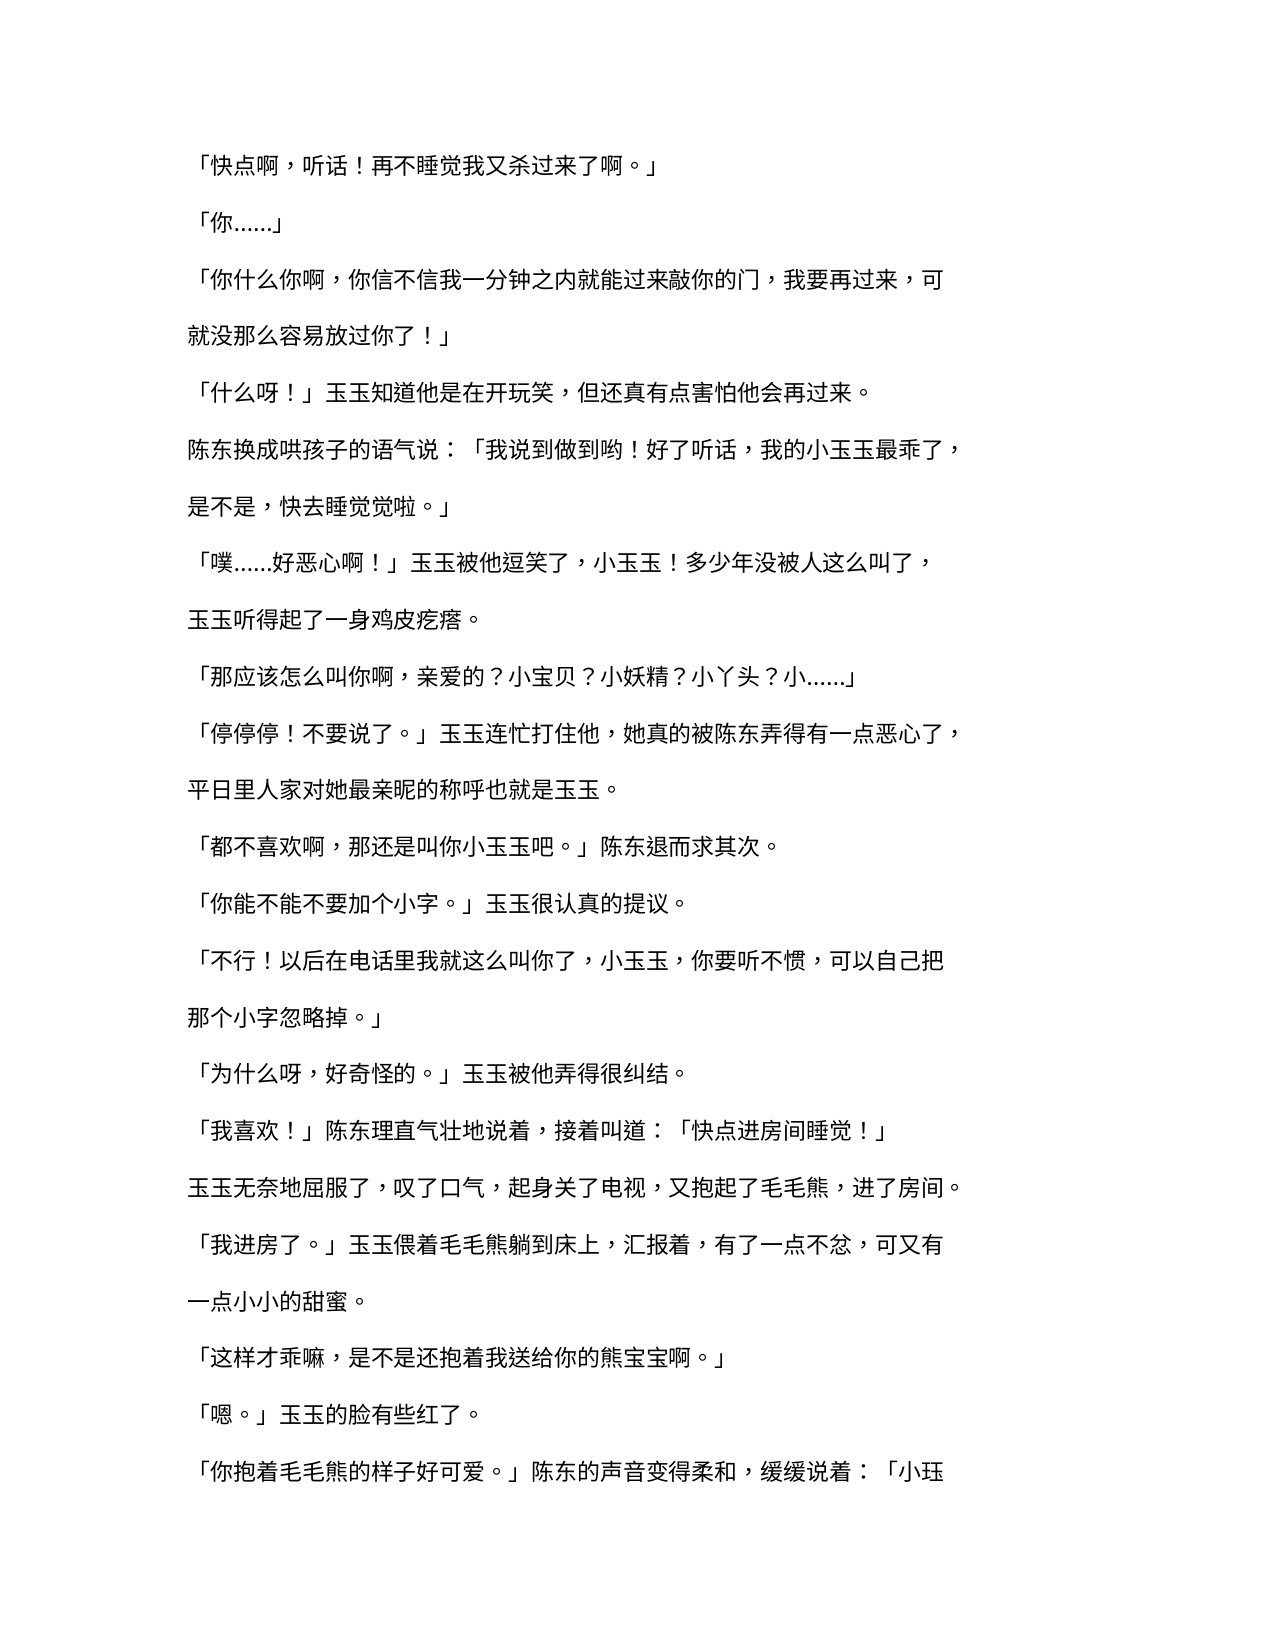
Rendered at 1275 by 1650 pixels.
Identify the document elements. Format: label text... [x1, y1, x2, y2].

text 「噗……好恶心啊！」玉玉被他逗笑了，小玉玉！多少年没被人这么叫了， [187, 547, 1087, 579]
text 「这样才乖嘛，是不是还抱着我送给你的熊宝宝啊。」 [187, 1342, 1087, 1373]
text 陈东换成哄孩子的语气说：「我说到做到哟！好了听话，我的小玉玉最乖了， [187, 434, 1087, 465]
text 「为什么呀，好奇怪的。」玉玉被他弄得很纠结。 [187, 1058, 1087, 1089]
text 「不行！以后在电话里我就这么叫你了，小玉玉，你要听不惯，可以自己把 [187, 945, 1087, 976]
text 玉玉听得起了一身鸡皮疙瘩。 [187, 604, 1087, 635]
text 平日里人家对她最亲昵的称呼也就是玉玉。 [187, 774, 1087, 806]
text 「你……」 [187, 207, 1087, 238]
text 玉玉无奈地屈服了，叹了口气，起身关了电视，又抱起了毛毛熊，进了房间。 [187, 1172, 1087, 1203]
text 「嗯。」玉玉的脸有些红了。 [187, 1399, 1087, 1430]
text 「停停停！不要说了。」玉玉连忙打住他，她真的被陈东弄得有一点恶心了， [187, 718, 1087, 749]
text 「那应该怎么叫你啊，亲爱的？小宝贝？小妖精？小丫头？小……」 [187, 661, 1087, 692]
text 一点小小的甜蜜。 [187, 1285, 1087, 1317]
text 那个小字忽略掉。」 [187, 1002, 1087, 1033]
text 就没那么容易放过你了！」 [187, 320, 1087, 352]
text 「我喜欢！」陈东理直气壮地说着，接着叫道：「快点进房间睡觉！」 [187, 1115, 1087, 1146]
text 「我进房了。」玉玉偎着毛毛熊躺到床上，汇报着，有了一点不忿，可又有 [187, 1229, 1087, 1260]
text 「快点啊，听话！再不睡觉我又杀过来了啊。」 [187, 150, 1087, 181]
text 「都不喜欢啊，那还是叫你小玉玉吧。」陈东退而求其次。 [187, 831, 1087, 862]
text 是不是，快去睡觉觉啦。」 [187, 491, 1087, 522]
text 「你什么你啊，你信不信我一分钟之内就能过来敲你的门，我要再过来，可 [187, 263, 1087, 295]
text 「你能不能不要加个小字。」玉玉很认真的提议。 [187, 888, 1087, 919]
text 「什么呀！」玉玉知道他是在开玩笑，但还真有点害怕他会再过来。 [187, 377, 1087, 408]
text 「你抱着毛毛熊的样子好可爱。」陈东的声音变得柔和，缓缓说着：「小珏 [187, 1456, 1087, 1487]
